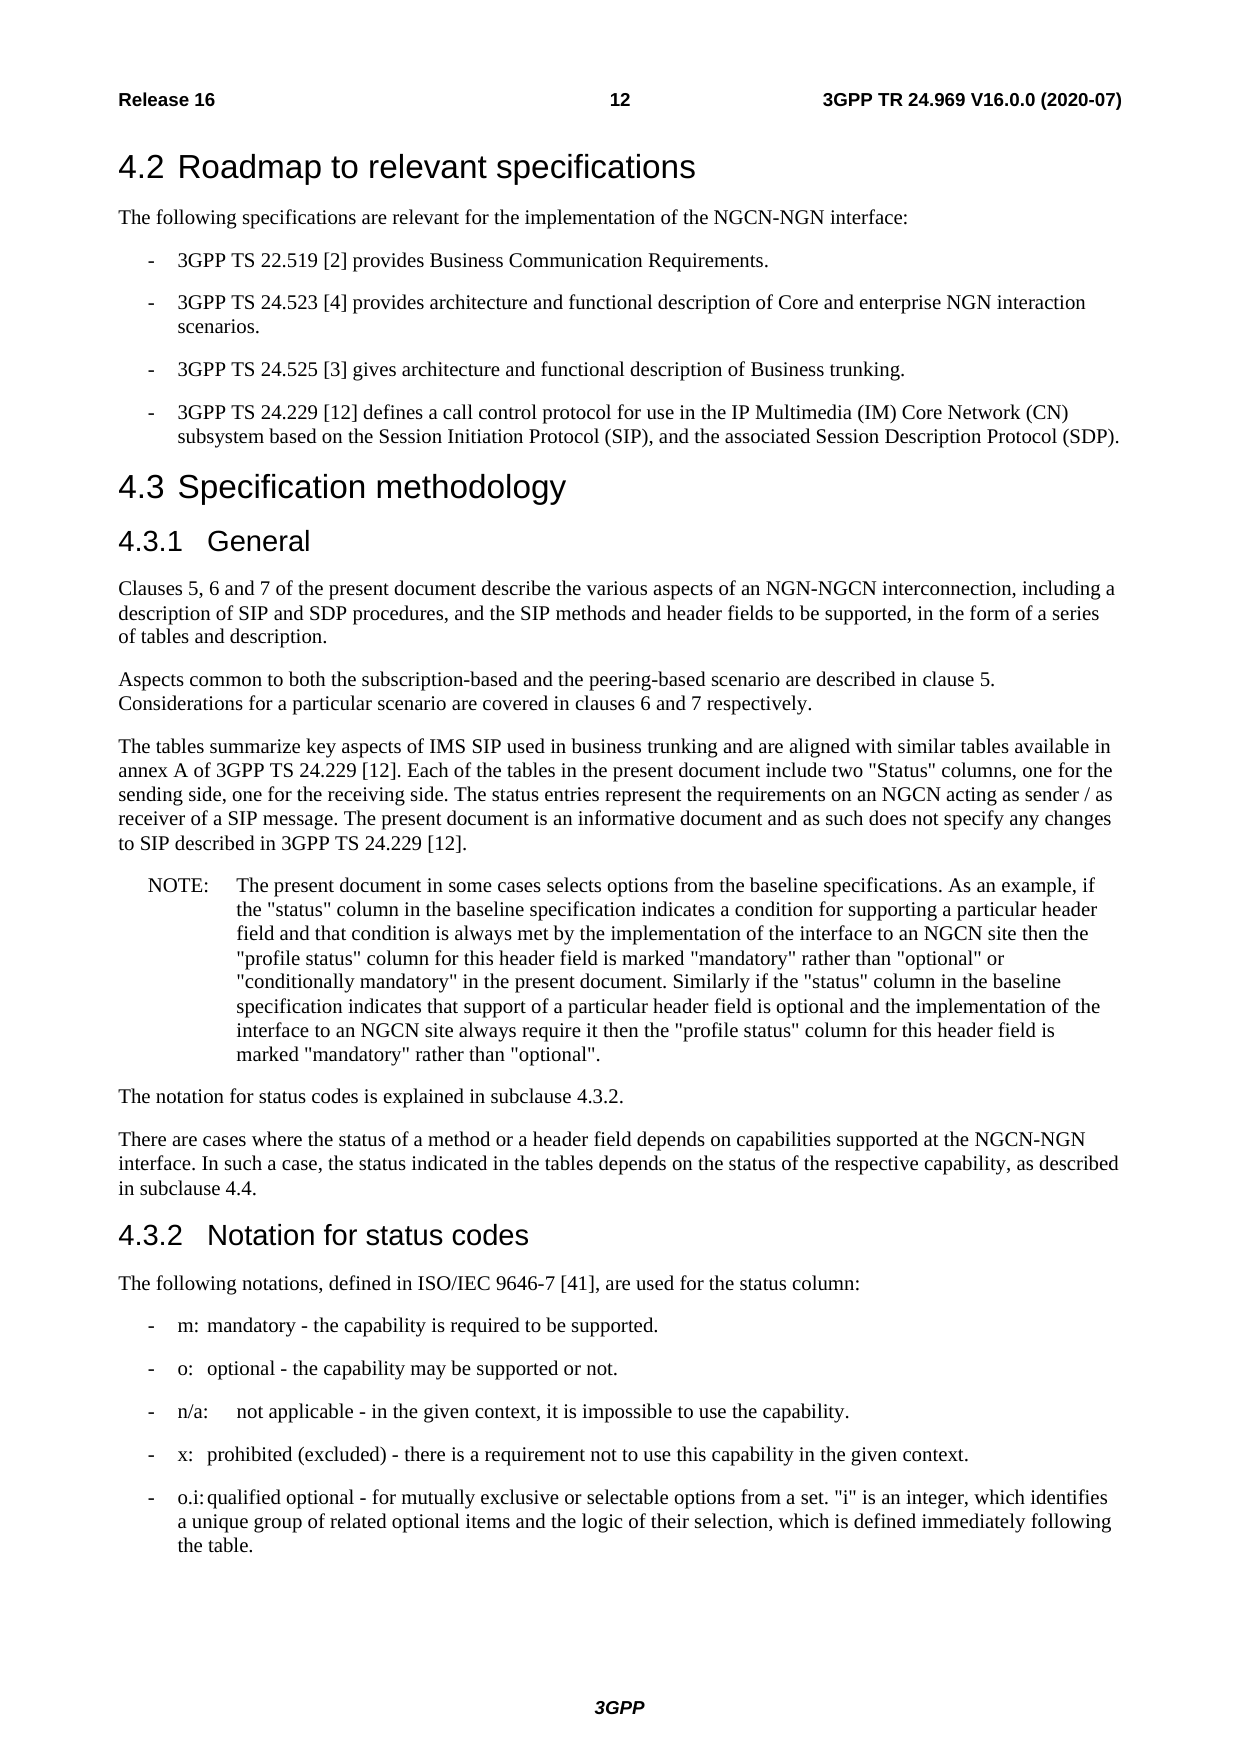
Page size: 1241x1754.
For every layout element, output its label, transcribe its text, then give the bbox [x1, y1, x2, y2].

text The notation for status codes is explained in subclause 4.3.2. [118, 1084, 1122, 1108]
text There are cases where the status of a method or a header field depends on capabilities supported at the NGCN-NGN interface. In such a case, the status indicated in the tables depends on the status of the respective capability, as described in subclause 4.4. [118, 1127, 1122, 1199]
text The following notations, defined in ISO/IEC 9646-7 [41], are used for the status column: [118, 1271, 1122, 1294]
text - 3GPP TS 22.519 [2] provides Business Communication Requirements. [148, 247, 1122, 272]
subtitle 4.3 Specification methodology [118, 467, 1122, 505]
text The tables summarize key aspects of IMS SIP used in business trunking and are aligned with similar tables available in annex A of 3GPP TS 24.229 [12]. Each of the tables in the present document include two "Status" columns, one for the sending side, one for the receiving side. The status entries represent the requirements on an NGCN acting as sender / as receiver of a SIP message. The present document is an informative document and as such does not specify any changes to SIP described in 3GPP TS 24.229 [12]. [118, 734, 1122, 854]
text - 3GPP TS 24.523 [4] provides architecture and functional description of Core and enterprise NGN interaction scenarios. [148, 290, 1122, 338]
text - x: prohibited (excluded) - there is a requirement not to use this capability in the given context. [148, 1442, 1122, 1466]
subtitle 4.2 Roadmap to relevant specifications [118, 147, 1122, 186]
subtitle 4.3.2 Notation for status codes [118, 1218, 1122, 1252]
text The following specifications are relevant for the implementation of the NGCN-NGN interface: [118, 205, 1122, 229]
text - m: mandatory - the capability is required to be supported. [148, 1313, 1122, 1337]
text - 3GPP TS 24.229 [12] defines a call control protocol for use in the IP Multimedia (IM) Core Network (CN) subsystem based on the Session Initiation Protocol (SIP), and the associated Session Description Protocol (SDP). [148, 400, 1122, 448]
text Aspects common to both the subscription-based and the peering-based scenario are described in clause 5. Considerations for a particular scenario are covered in clauses 6 and 7 respectively. [118, 667, 1122, 715]
text NOTE: The present document in some cases selects options from the baseline specifications. As an example, if the "status" column in the baseline specification indicates a condition for supporting a particular header field and that condition is always met by the implementation of the interface to an NGCN site then the "profile status" column for this header field is marked "mandatory" rather than "optional" or "conditionally mandatory" in the present document. Similarly if the "status" column in the baseline specification indicates that support of a particular header field is optional and the implementation of the interface to an NGCN site always require it then the "profile status" column for this header field is marked "mandatory" rather than "optional". [148, 873, 1122, 1066]
subtitle 4.3.1 General [118, 524, 1122, 558]
text - n/a: not applicable - in the given context, it is impossible to use the capability. [148, 1399, 1122, 1423]
text - 3GPP TS 24.525 [3] gives architecture and functional description of Business trunking. [148, 357, 1122, 381]
text - o.i: qualified optional - for mutually exclusive or selectable options from a set. "i" is an integer, which identifies a unique group of related optional items and the logic of their selection, which is defined immediately following the table. [148, 1484, 1122, 1557]
text - o: optional - the capability may be supported or not. [148, 1356, 1122, 1380]
text Clauses 5, 6 and 7 of the present document describe the various aspects of an NGN-NGCN interconnection, including a description of SIP and SDP procedures, and the SIP methods and header fields to be supported, in the form of a series of tables and description. [118, 576, 1122, 648]
